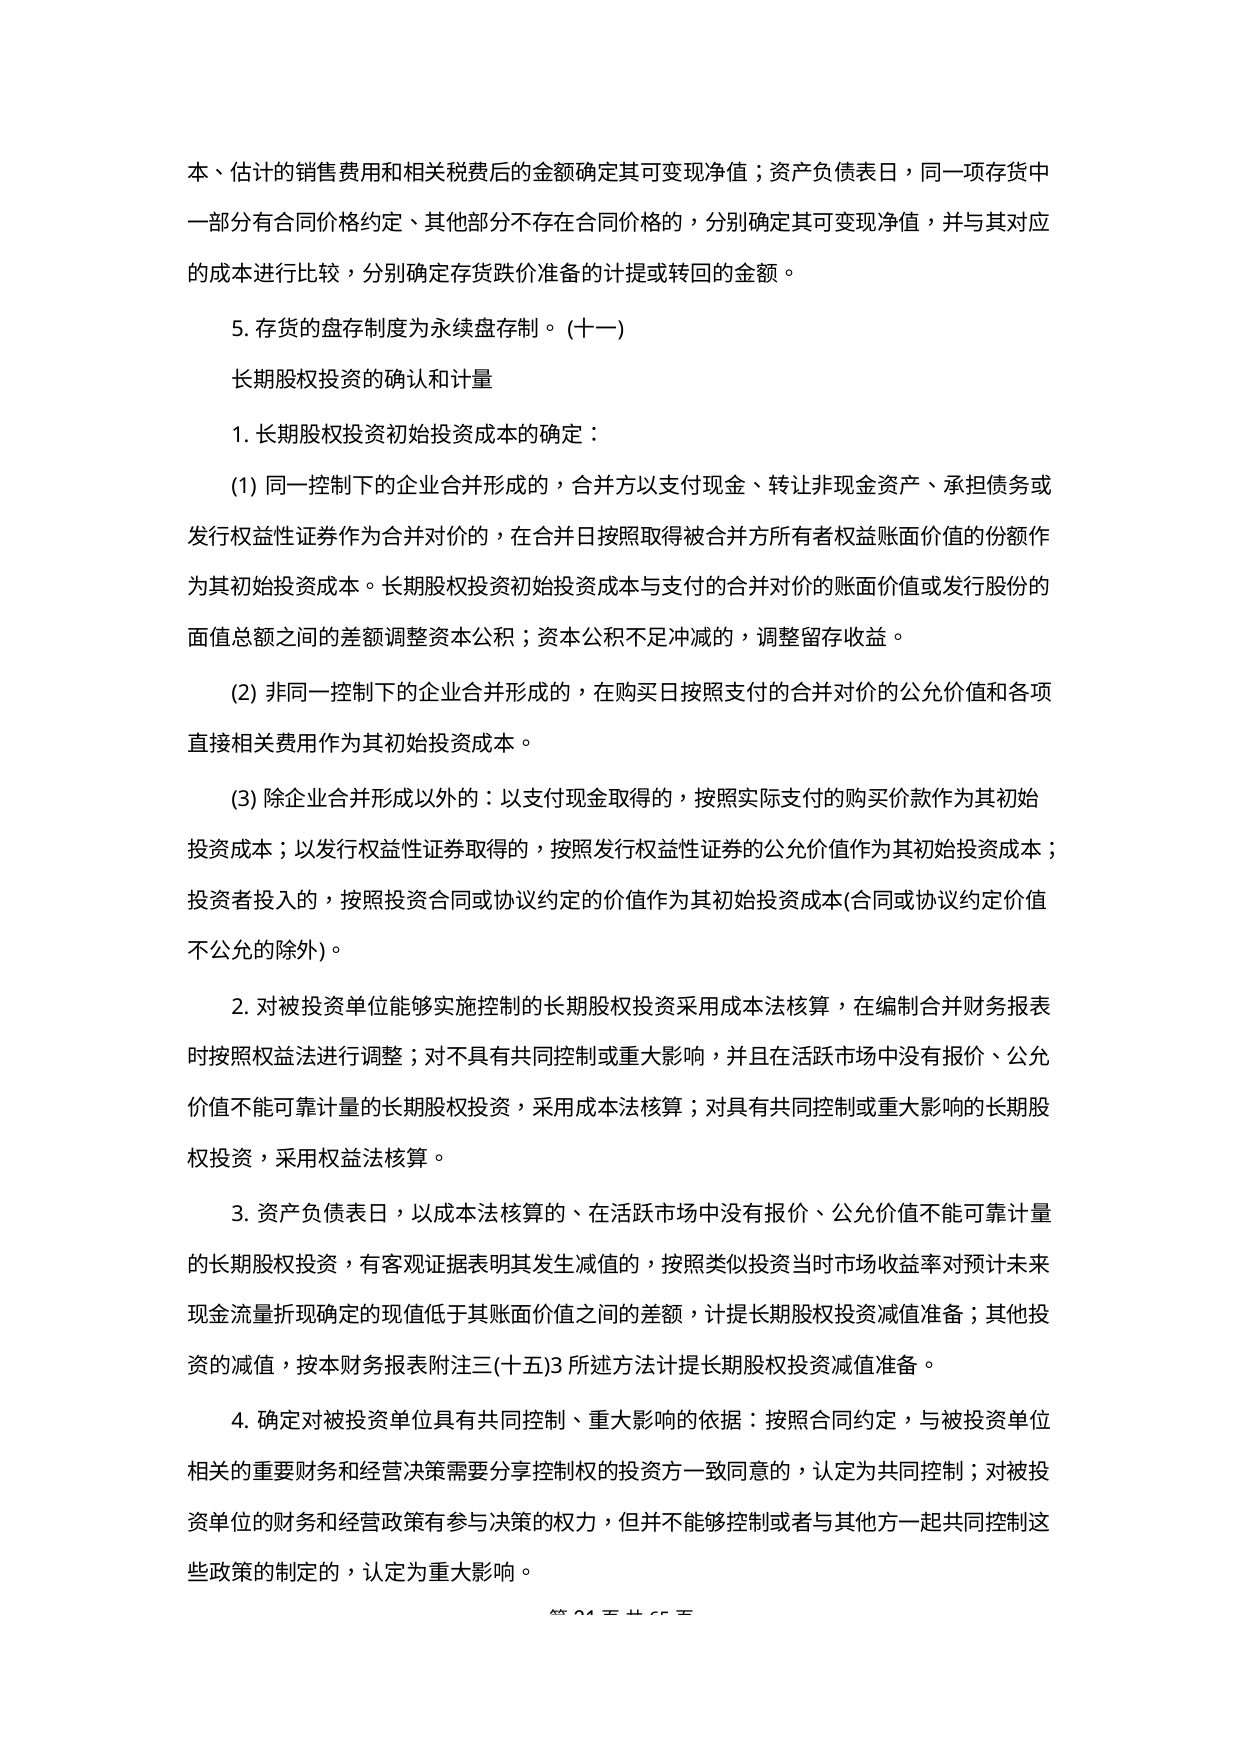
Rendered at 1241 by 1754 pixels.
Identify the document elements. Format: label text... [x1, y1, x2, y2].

text 3. 资产负债表日，以成本法核算的、在活跃市场中没有报价、公允价值不能可靠计量 的长期股权投资，有客观证据表明其发生减值的，按照类似投资当时市场收益率对预计未来 现金流量折现确定的现值低于其账面价值之间的差额，计提长期股权投资减值准备；其他投 资的减值，按本财务报表附注三(十五)3 所述方法计提长期股权投资减值准备。 [187, 1198, 1054, 1379]
text (1) 同一控制下的企业合并形成的，合并方以支付现金、转让非现金资产、承担债务或 发行权益性证券作为合并对价的，在合并日按照取得被合并方所有者权益账面价值的份额作 为其初始投资成本。长期股权投资初始投资成本与支付的合并对价的账面价值或发行股份的 面值总额之间的差额调整资本公积；资本公积不足冲减的，调整留存收益。 [187, 470, 1054, 652]
text 4. 确定对被投资单位具有共同控制、重大影响的依据：按照合同约定，与被投资单位 相关的重要财务和经营决策需要分享控制权的投资方一致同意的，认定为共同控制；对被投 资单位的财务和经营政策有参与决策的权力，但并不能够控制或者与其他方一起共同控制这 些政策的制定的，认定为重大影响。 [187, 1405, 1054, 1587]
text 1. 长期股权投资初始投资成本的确定： [231, 419, 1057, 449]
text (2) 非同一控制下的企业合并形成的，在购买日按照支付的合并对价的公允价值和各项 直接相关费用作为其初始投资成本。 [187, 677, 1054, 758]
text (3) 除企业合并形成以外的：以支付现金取得的，按照实际支付的购买价款作为其初始 投资成本；以发行权益性证券取得的，按照发行权益性证券的公允价值作为其初始投资成本； 投资者投入的，按照投资合同或协议约定的价值作为其初始投资成本(合同或协议约定价值 不公允的除外)。 [187, 783, 1065, 965]
text 2. 对被投资单位能够实施控制的长期股权投资采用成本法核算，在编制合并财务报表 时按照权益法进行调整；对不具有共同控制或重大影响，并且在活跃市场中没有报价、公允 价值不能可靠计量的长期股权投资，采用成本法核算；对具有共同控制或重大影响的长期股 权投资，采用权益法核算。 [187, 991, 1054, 1172]
text 5. 存货的盘存制度为永续盘存制。 (十一) 长期股权投资的确认和计量 [231, 313, 634, 394]
text 本、估计的销售费用和相关税费后的金额确定其可变现净值；资产负债表日，同一项存货中 一部分有合同价格约定、其他部分不存在合同价格的，分别确定其可变现净值，并与其对应 的成本进行比较，分别确定存货跌价准备的计提或转回的金额。 [187, 157, 1054, 288]
